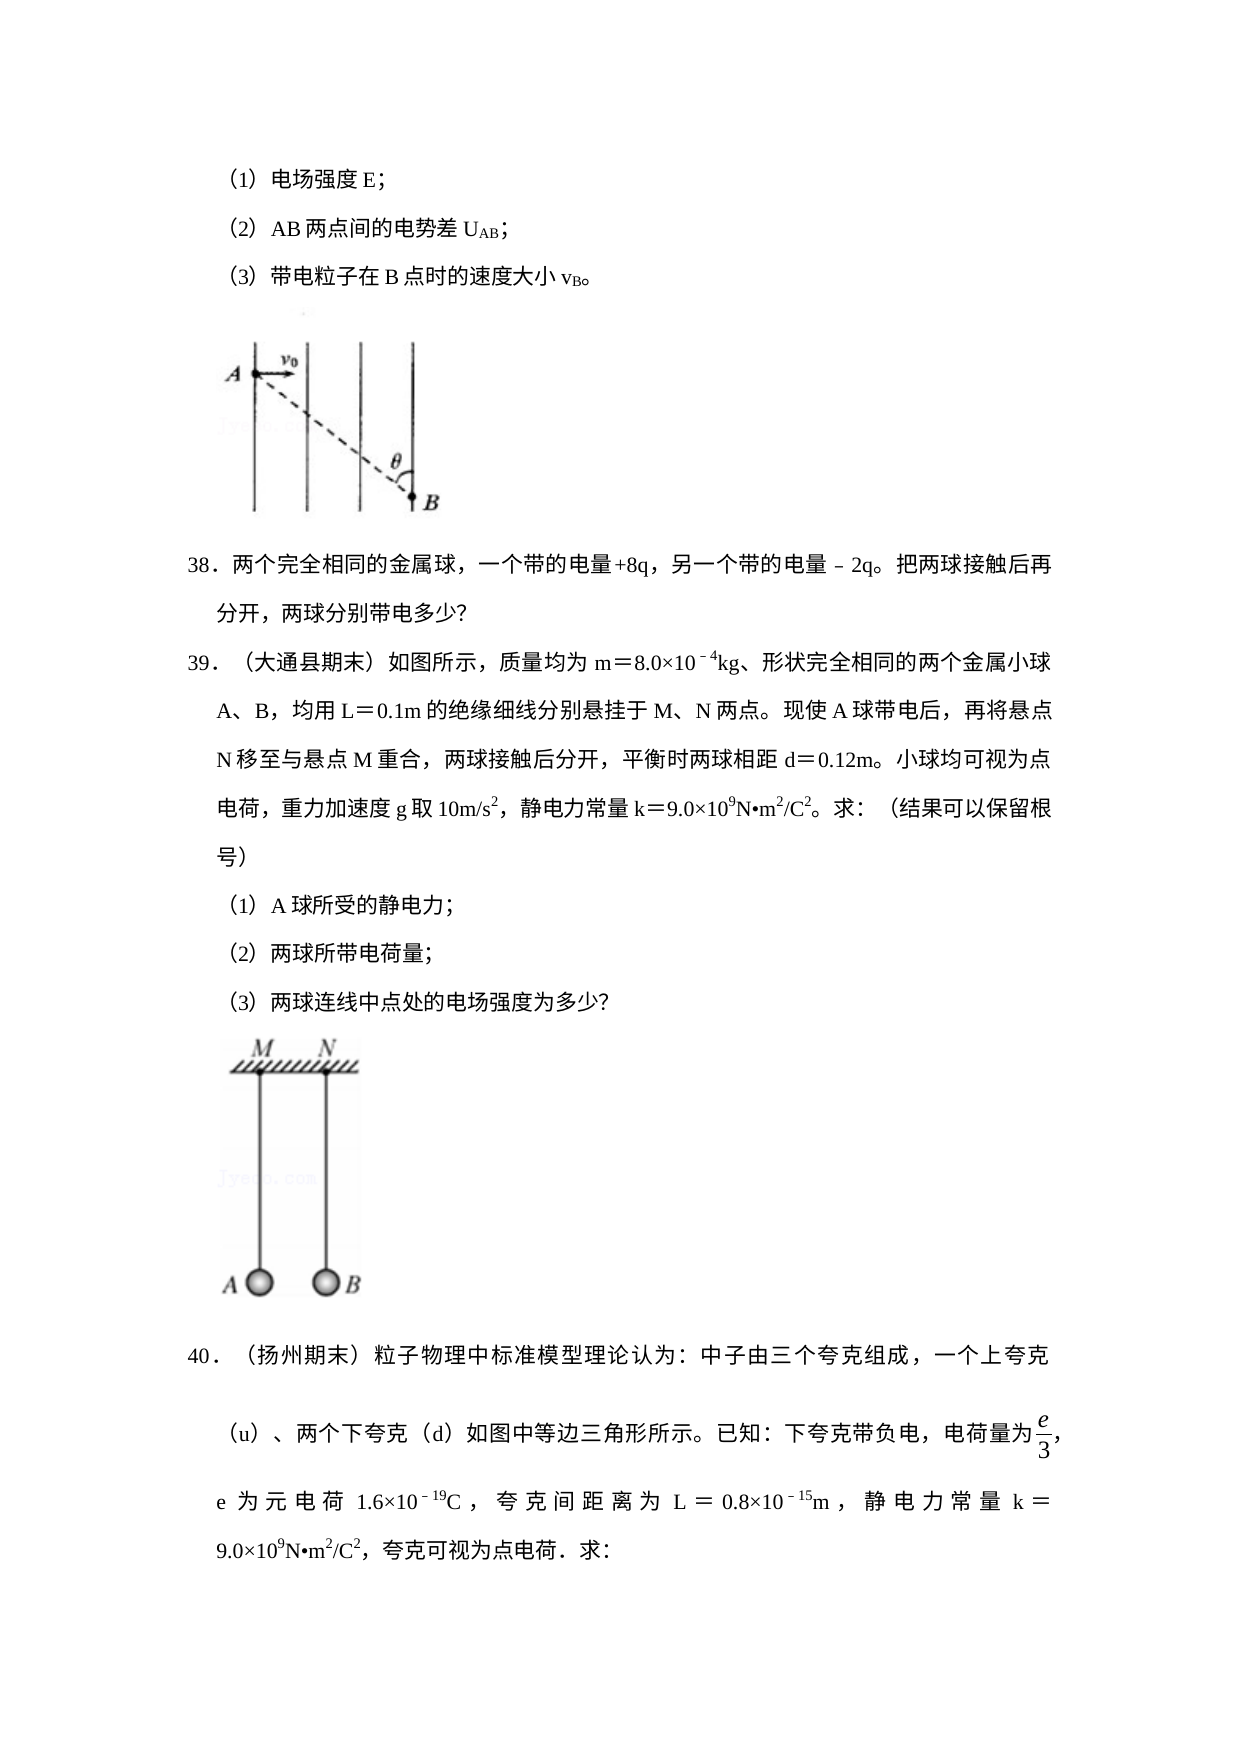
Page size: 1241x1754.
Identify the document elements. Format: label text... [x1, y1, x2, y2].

picture [216, 307, 446, 523]
text 39．（大通县期末）如图所示，质量均为m＝8.0×10﹣4kg、形状完全相同的两个金属小球A、B，均用L＝0.1m的绝缘细线分别悬挂于M、N两点。现使A球带电后，再将悬点N移至与悬点M重合，两球接触后分开，平衡时两球相距d＝0.12m。小球均可视为点电荷，重力加速度g取10m/s2，静电力常量k＝9.0×109N•m2/C2。求：（结果可以保留根号） [187, 644, 1053, 872]
picture [216, 1032, 366, 1302]
text 40．（扬州期末）粒子物理中标准模型理论认为：中子由三个夸克组成，一个上夸克（u）、两个下夸克（d）如图中等边三角形所示。已知：下夸克带负电，电荷量为，e为元电荷1.6×10﹣19C，夸克间距离为L＝0.8×10﹣15m，静电力常量k＝9.0×109N•m2/C2，夸克可视为点电荷．求： [187, 1338, 1053, 1565]
text （1）A球所受的静电力； [216, 887, 1053, 920]
text （3）带电粒子在B点时的速度大小vB。 [216, 259, 1053, 291]
text （1）电场强度E； [216, 162, 1053, 194]
text （2）AB两点间的电势差UAB； [216, 210, 1053, 243]
text 38．两个完全相同的金属球，一个带的电量+8q，另一个带的电量﹣2q。把两球接触后再分开，两球分别带电多少？ [187, 547, 1053, 628]
text （3）两球连线中点处的电场强度为多少？ [216, 984, 1053, 1017]
text （2）两球所带电荷量； [216, 936, 1053, 968]
